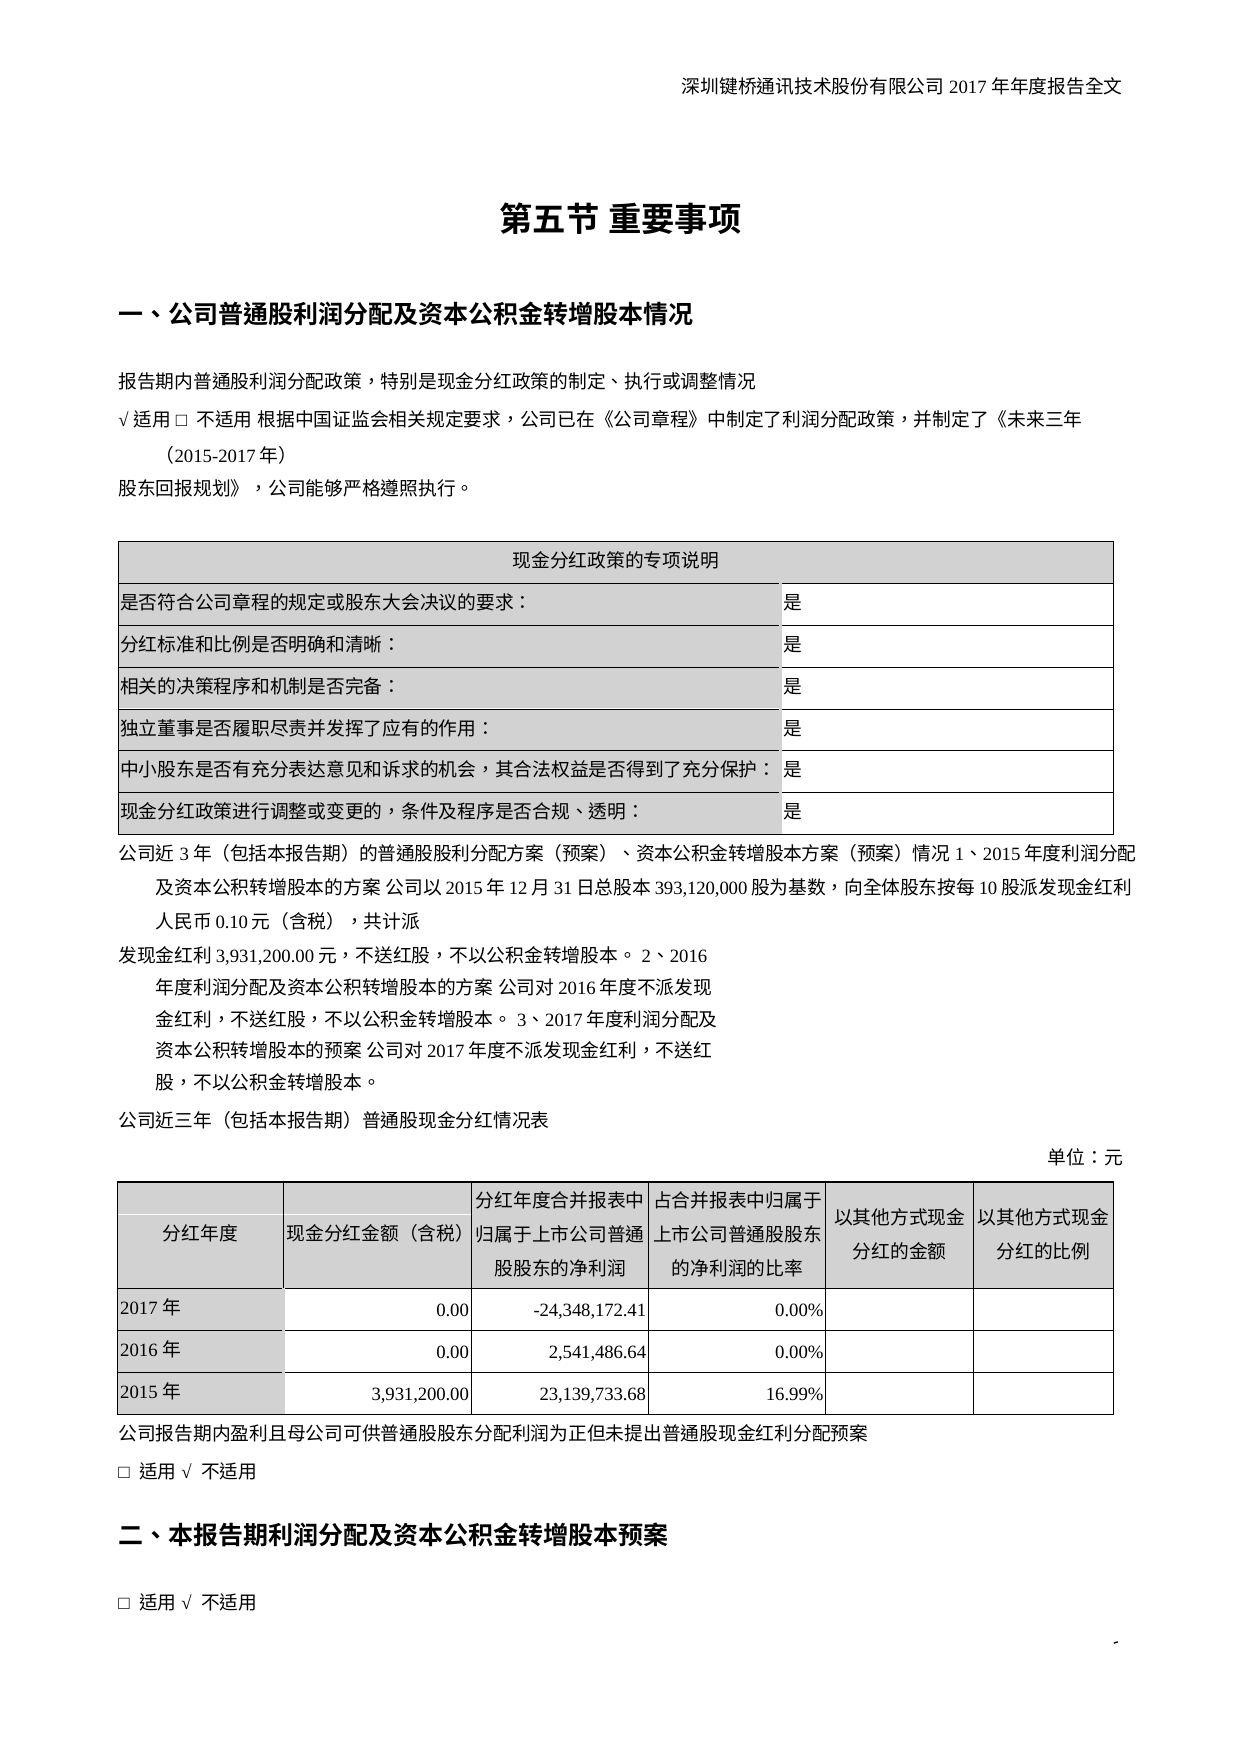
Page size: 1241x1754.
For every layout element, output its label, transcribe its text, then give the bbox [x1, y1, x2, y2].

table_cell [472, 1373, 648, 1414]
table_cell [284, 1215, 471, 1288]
subtitle 第五节 重要事项 [154, 196, 1087, 242]
subtitle 一、公司普通股利润分配及资本公积金转增股本情况 [118, 297, 1138, 331]
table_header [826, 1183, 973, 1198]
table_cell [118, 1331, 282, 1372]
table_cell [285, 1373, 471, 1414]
text □ 适用 √ 不适用 [118, 1589, 1138, 1615]
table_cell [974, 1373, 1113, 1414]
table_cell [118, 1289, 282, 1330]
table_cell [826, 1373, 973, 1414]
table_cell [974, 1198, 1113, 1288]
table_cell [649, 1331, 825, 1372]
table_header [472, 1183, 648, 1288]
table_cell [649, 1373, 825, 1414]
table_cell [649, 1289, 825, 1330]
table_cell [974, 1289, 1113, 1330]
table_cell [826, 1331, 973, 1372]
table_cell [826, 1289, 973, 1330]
text 公司近 3 年（包括本报告期）的普通股股利分配方案（预案）、资本公积金转增股本方案（预案）情况 1、2015年度利润分配及资本公积转增股本的方案 公司以2015年12月31日总股本393,120,000股为基数，向全体股东按每10股派发现金红利人民币0.10元（含税），共计派 [118, 841, 1138, 934]
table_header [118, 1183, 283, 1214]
text 公司报告期内盈利且母公司可供普通股股东分配利润为正但未提出普通股现金红利分配预案 [118, 1420, 1138, 1446]
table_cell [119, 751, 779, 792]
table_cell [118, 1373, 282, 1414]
text 公司近三年（包括本报告期）普通股现金分红情况表 [118, 1107, 1138, 1132]
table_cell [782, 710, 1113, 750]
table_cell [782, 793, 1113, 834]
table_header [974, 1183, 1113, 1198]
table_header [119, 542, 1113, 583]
subtitle 二、本报告期利润分配及资本公积金转增股本预案 [118, 1517, 1138, 1551]
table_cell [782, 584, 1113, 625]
text √ 适用 □ 不适用 根据中国证监会相关规定要求，公司已在《公司章程》中制定了利润分配政策，并制定了《未来三年（2015-2017年） [118, 406, 1118, 467]
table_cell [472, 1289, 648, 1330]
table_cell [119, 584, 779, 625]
text 报告期内普通股利润分配政策，特别是现金分红政策的制定、执行或调整情况 [118, 368, 1138, 394]
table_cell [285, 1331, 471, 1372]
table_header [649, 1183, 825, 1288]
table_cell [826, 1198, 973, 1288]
text □ 适用 √ 不适用 [118, 1458, 1138, 1483]
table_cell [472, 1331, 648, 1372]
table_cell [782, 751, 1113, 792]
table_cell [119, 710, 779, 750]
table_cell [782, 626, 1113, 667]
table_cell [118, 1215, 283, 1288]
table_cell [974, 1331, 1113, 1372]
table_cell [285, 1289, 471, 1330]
text 单位：元 [102, 1145, 1122, 1170]
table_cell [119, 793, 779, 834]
text 发现金红利3,931,200.00元，不送红股，不以公积金转增股本。 2、2016年度利润分配及资本公积转增股本的方案 公司对2016年度不派发现金红利，不送红股，不以公积金转增股本。 3、2017年度利润分配及资本公积转增股本的预案 公司对2017年度不派发现金红利，不送红股，不以公积金转增股本。 [118, 942, 720, 1095]
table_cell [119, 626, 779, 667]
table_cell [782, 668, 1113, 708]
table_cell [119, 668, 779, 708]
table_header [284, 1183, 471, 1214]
text 股东回报规划》，公司能够严格遵照执行。 [118, 478, 1138, 500]
